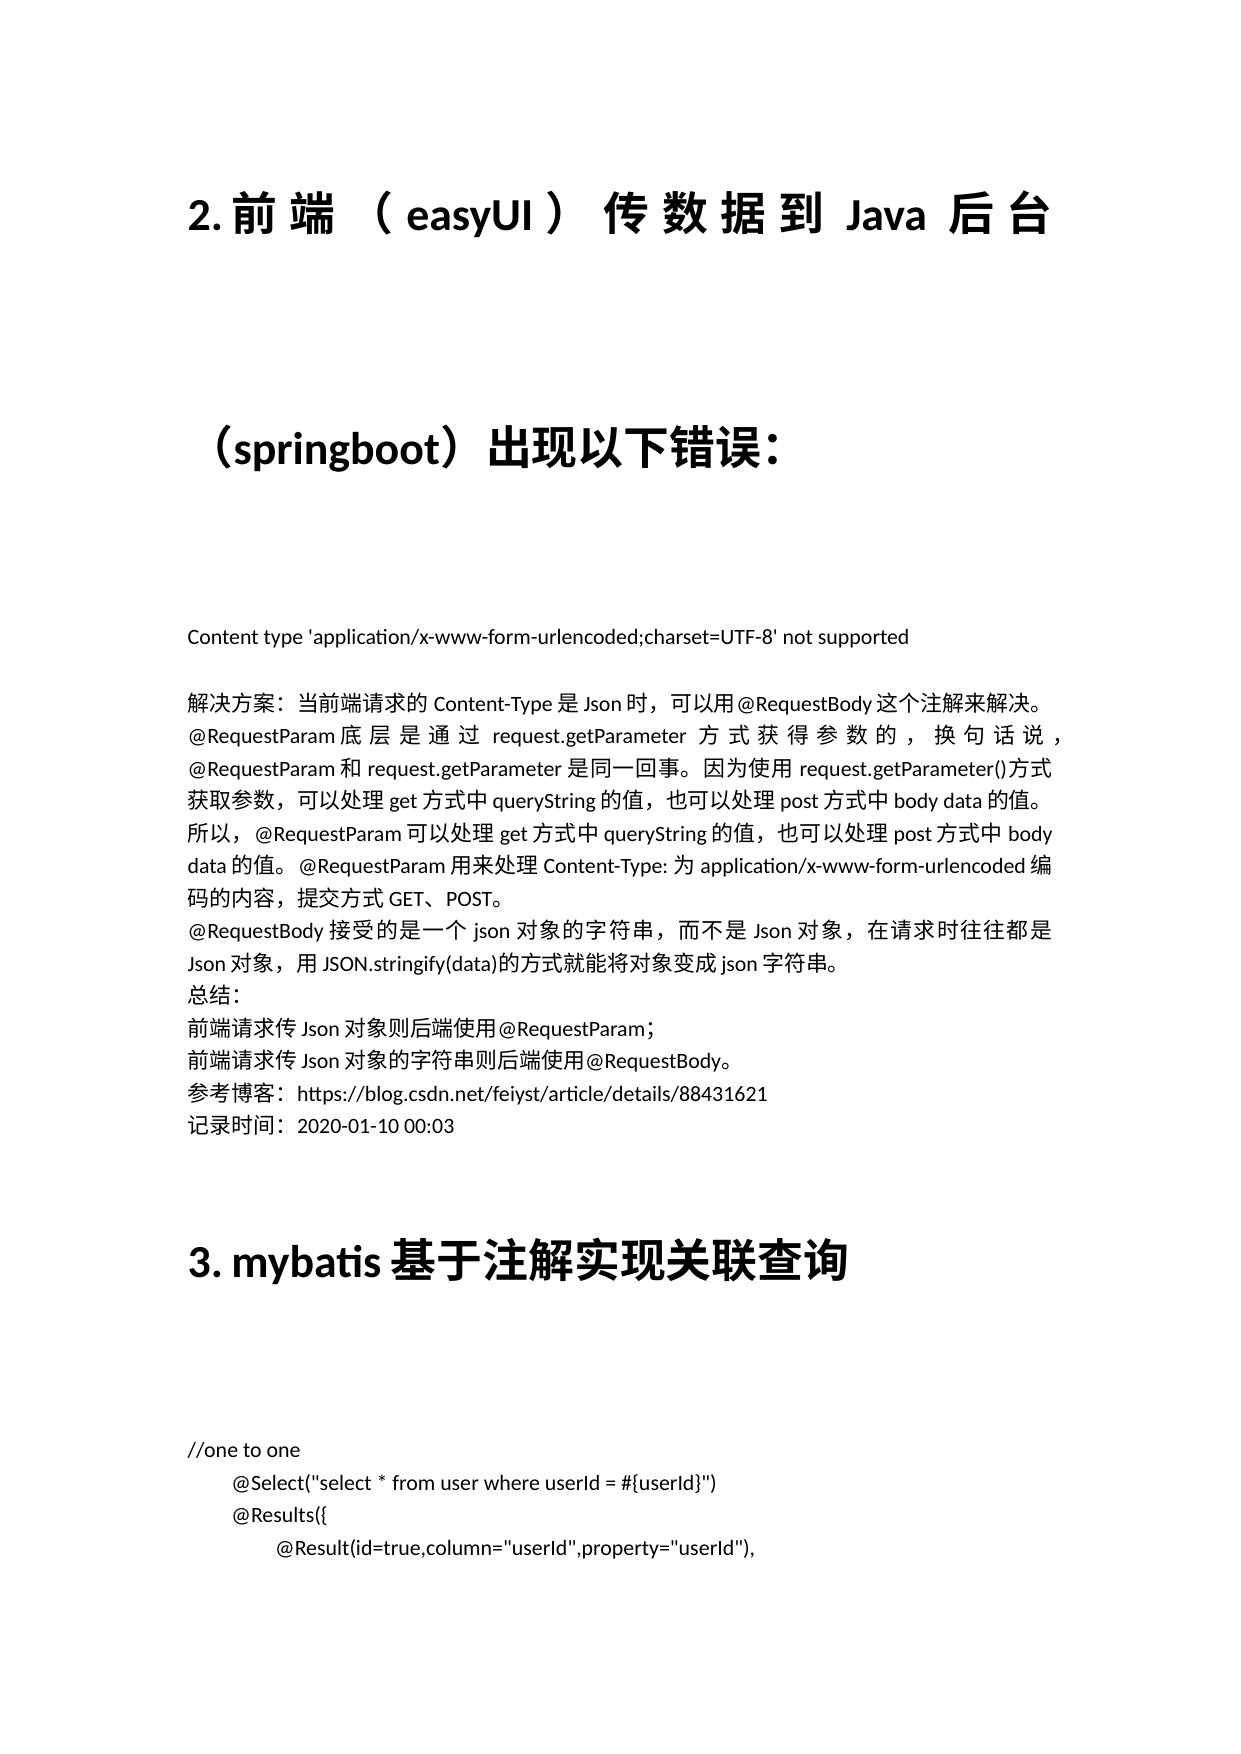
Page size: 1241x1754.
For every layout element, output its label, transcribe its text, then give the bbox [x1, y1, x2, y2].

list 记录时间：2020-01-10 00:03 [187, 1108, 1053, 1141]
list @RequestBody接受的是一个json对象的字符串，而不是Json对象，在请求时往往都是Json对象，用JSON.stringify(data)的方式就能将对象变成json字符串。 [187, 913, 1053, 978]
subtitle 前端（easyUI）传数据到Java后台（springboot）出现以下错误： [187, 162, 1053, 493]
list 前端请求传Json对象的字符串则后端使用@RequestBody。 [187, 1043, 1053, 1076]
list //one to one [187, 1433, 1053, 1466]
list @Result(id=true,column="userId",property="userId"), [187, 1531, 1053, 1563]
list @Results({ [187, 1498, 1053, 1531]
list 参考博客：https://blog.csdn.net/feiyst/article/details/88431621 [187, 1076, 1053, 1108]
list @Select("select * from user where userId = #{userId}") [187, 1466, 1053, 1498]
list 解决方案：当前端请求的Content-Type是Json时，可以用@RequestBody这个注解来解决。@RequestParam 底层是通过request.getParameter方式获得参数的，换句话说，@RequestParam 和request.getParameter是同一回事。因为使用request.getParameter()方式获取参数，可以处理get 方式中queryString的值，也可以处理post方式中 body data的值。所以，@RequestParam可以处理get 方式中queryString的值，也可以处理post方式中 body data的值。@RequestParam用来处理Content-Type: 为 application/x-www-form-urlencoded编码的内容，提交方式GET、POST。 [187, 686, 1053, 913]
list 前端请求传Json对象则后端使用@RequestParam； [187, 1011, 1053, 1043]
subtitle mybatis基于注解实现关联查询 [187, 1208, 1053, 1306]
list 总结： [187, 978, 1053, 1011]
list Content type 'application/x-www-form-urlencoded;charset=UTF-8' not supported [187, 621, 1053, 653]
